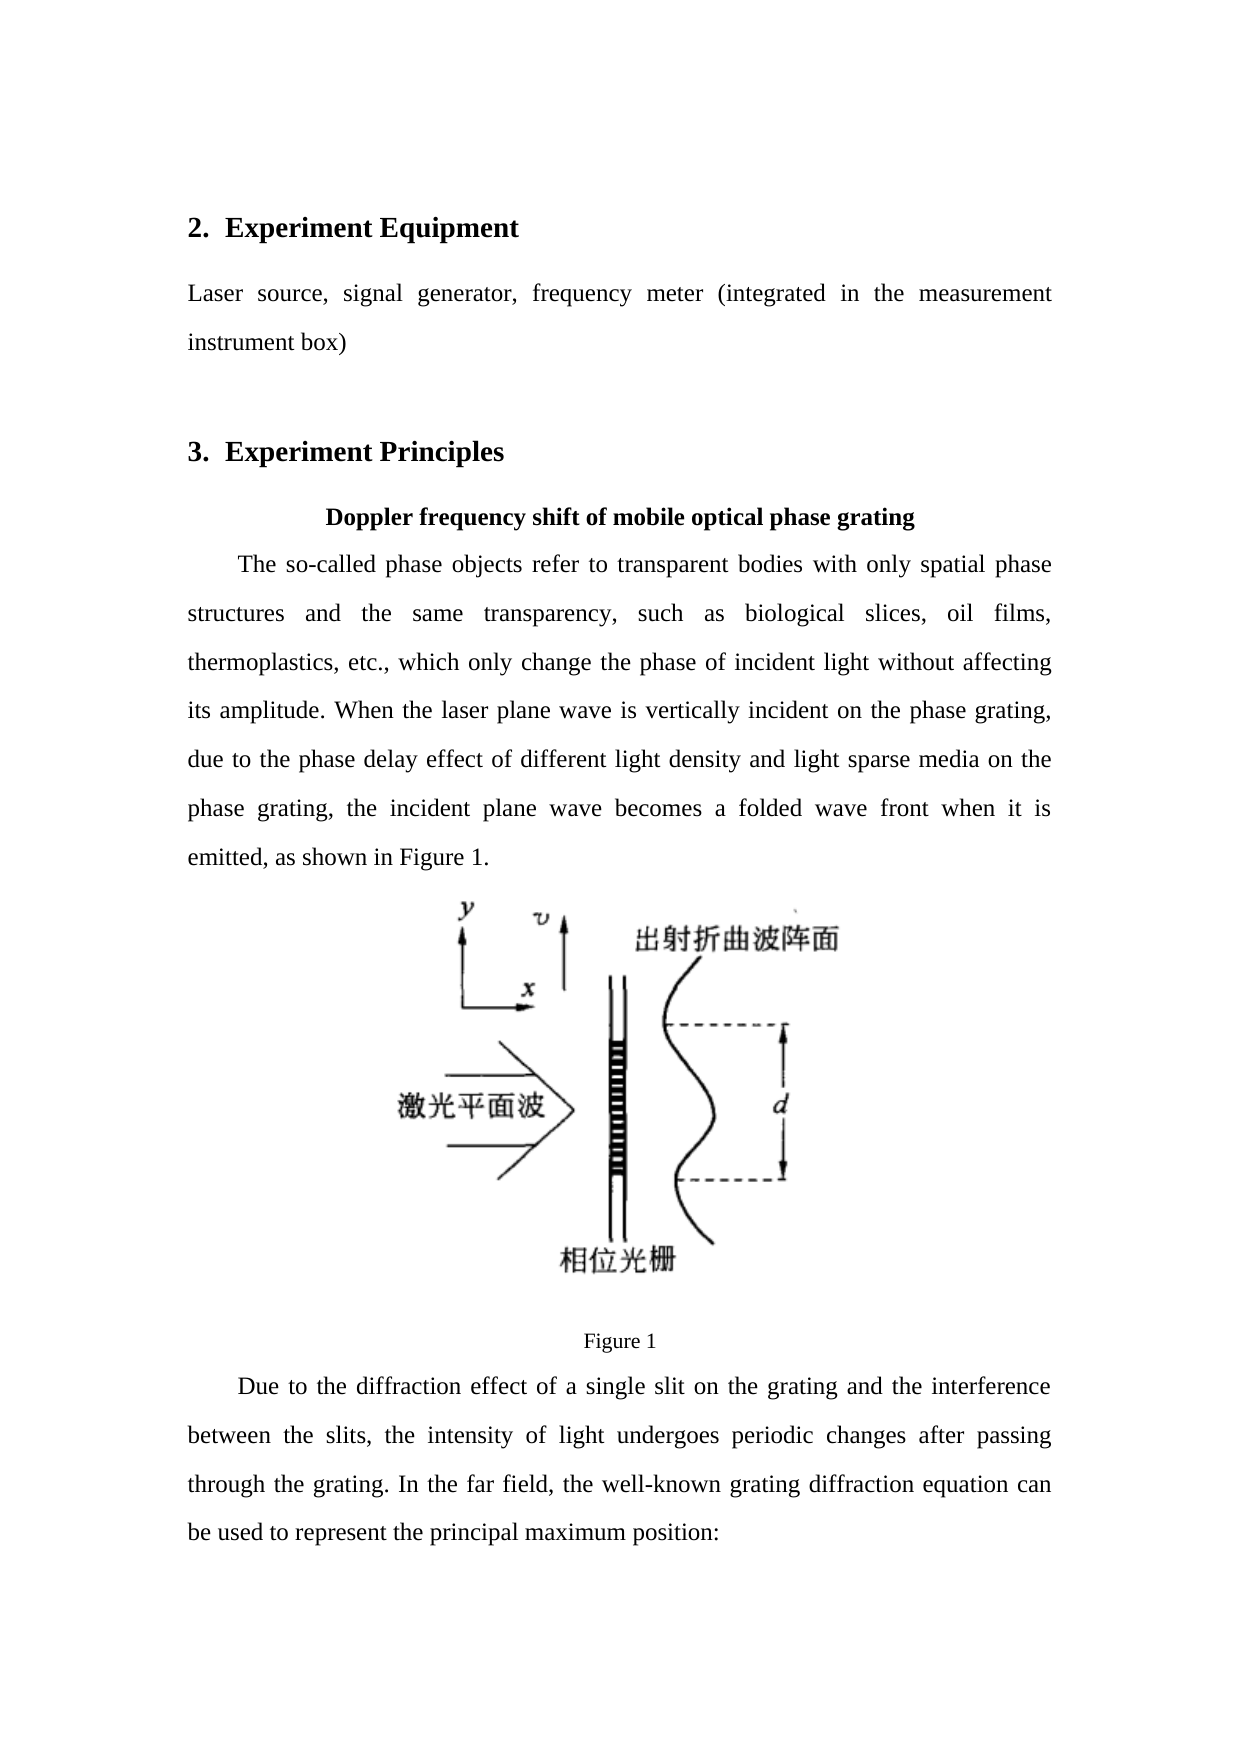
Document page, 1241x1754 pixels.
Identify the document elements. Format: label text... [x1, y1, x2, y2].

picture [310, 886, 930, 1301]
text The so-called phase objects refer to transparent bodies with only spatial phase structures and the same transparency, such as biological slices, oil films, thermoplastics, etc., which only change the phase of incident light without affecting its amplitude. When the laser plane wave is vertically incident on the phase grating, due to the phase delay effect of different light density and light sparse media on the phase grating, the incident plane wave becomes a folded wave front when it is emitted, as shown in Figure 1. [187, 547, 1053, 872]
text Doppler frequency shift of mobile optical phase grating [187, 501, 1053, 533]
list Experiment Equipment [187, 194, 1053, 259]
list Experiment Principles [187, 419, 1053, 484]
text Due to the diffraction effect of a single slit on the grating and the interference between the slits, the intensity of light undergoes periodic changes after passing through the grating. In the far field, the well-known grating diffraction equation can be used to represent the principal maximum position: [187, 1369, 1053, 1548]
text Laser source, signal generator, frequency meter (integrated in the measurement instrument box) [187, 276, 1053, 357]
text Figure 1 [187, 1324, 1053, 1357]
